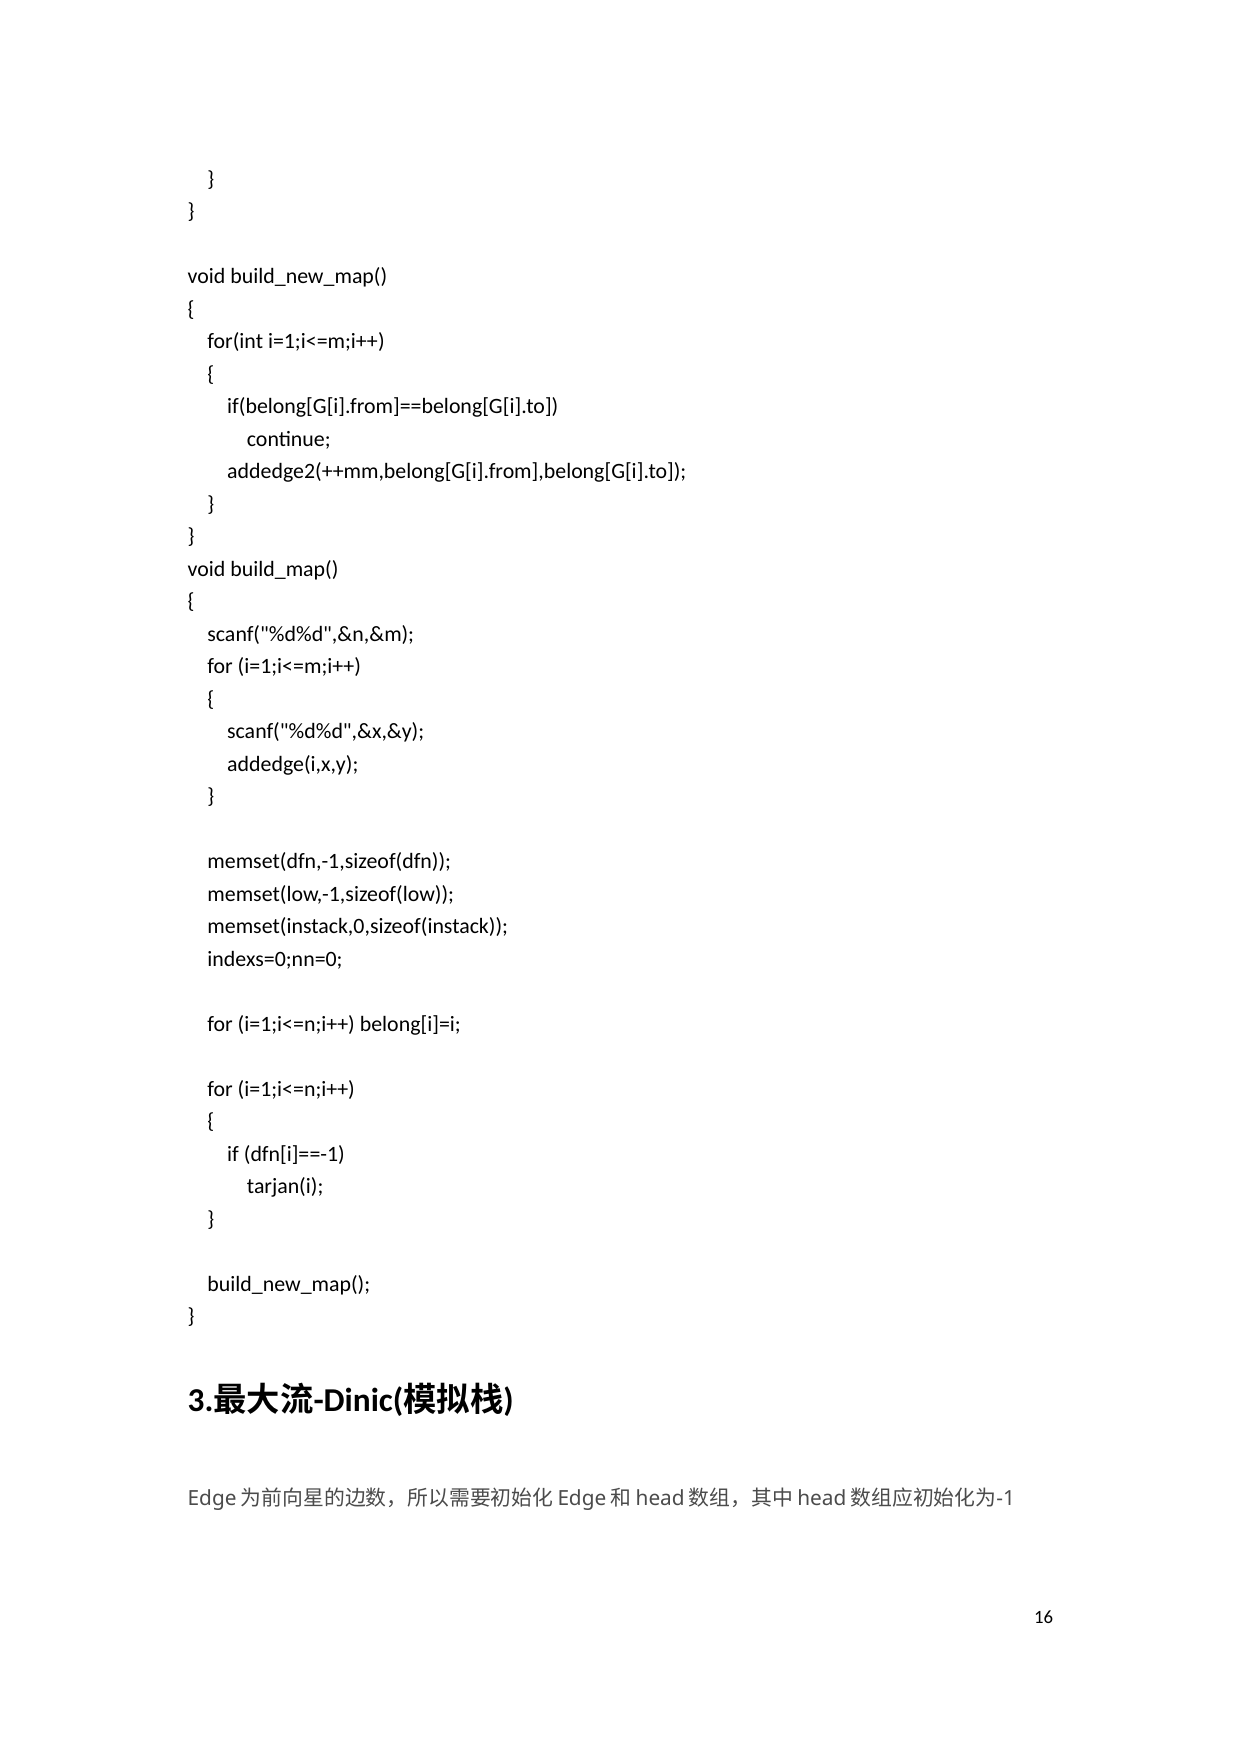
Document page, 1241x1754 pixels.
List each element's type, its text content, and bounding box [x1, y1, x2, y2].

text } [187, 194, 1053, 227]
text void build_new_map() [187, 259, 1053, 292]
text if (dfn[i]==-1) [187, 1137, 1053, 1169]
text memset(low,-1,sizeof(low)); [187, 877, 1053, 909]
text for (i=1;i<=m;i++) [187, 649, 1053, 682]
text for (i=1;i<=n;i++) [187, 1072, 1053, 1104]
text } [187, 519, 1053, 552]
subtitle 3.最大流-Dinic(模拟栈) [187, 1364, 1053, 1429]
text Edge为前向星的边数，所以需要初始化Edge和head数组，其中head数组应初始化为-1 [187, 1480, 1053, 1513]
text addedge(i,x,y); [187, 747, 1053, 779]
text } [187, 162, 1053, 194]
text { [187, 584, 1053, 617]
text tarjan(i); [187, 1169, 1053, 1202]
text { [187, 682, 1053, 714]
text if(belong[G[i].from]==belong[G[i].to]) [187, 389, 1053, 422]
text memset(dfn,-1,sizeof(dfn)); [187, 844, 1053, 877]
text memset(instack,0,sizeof(instack)); [187, 909, 1053, 942]
text for(int i=1;i<=m;i++) [187, 324, 1053, 357]
text } [187, 1202, 1053, 1234]
text for (i=1;i<=n;i++) belong[i]=i; [187, 1007, 1053, 1039]
text } [187, 1299, 1053, 1332]
text { [187, 1104, 1053, 1137]
text { [187, 292, 1053, 324]
text scanf("%d%d",&n,&m); [187, 617, 1053, 649]
text continue; [187, 422, 1053, 454]
text addedge2(++mm,belong[G[i].from],belong[G[i].to]); [187, 454, 1053, 487]
text } [187, 487, 1053, 519]
text scanf("%d%d",&x,&y); [187, 714, 1053, 747]
text { [187, 357, 1053, 389]
text indexs=0;nn=0; [187, 942, 1053, 974]
text void build_map() [187, 552, 1053, 584]
text } [187, 779, 1053, 812]
text build_new_map(); [187, 1267, 1053, 1299]
